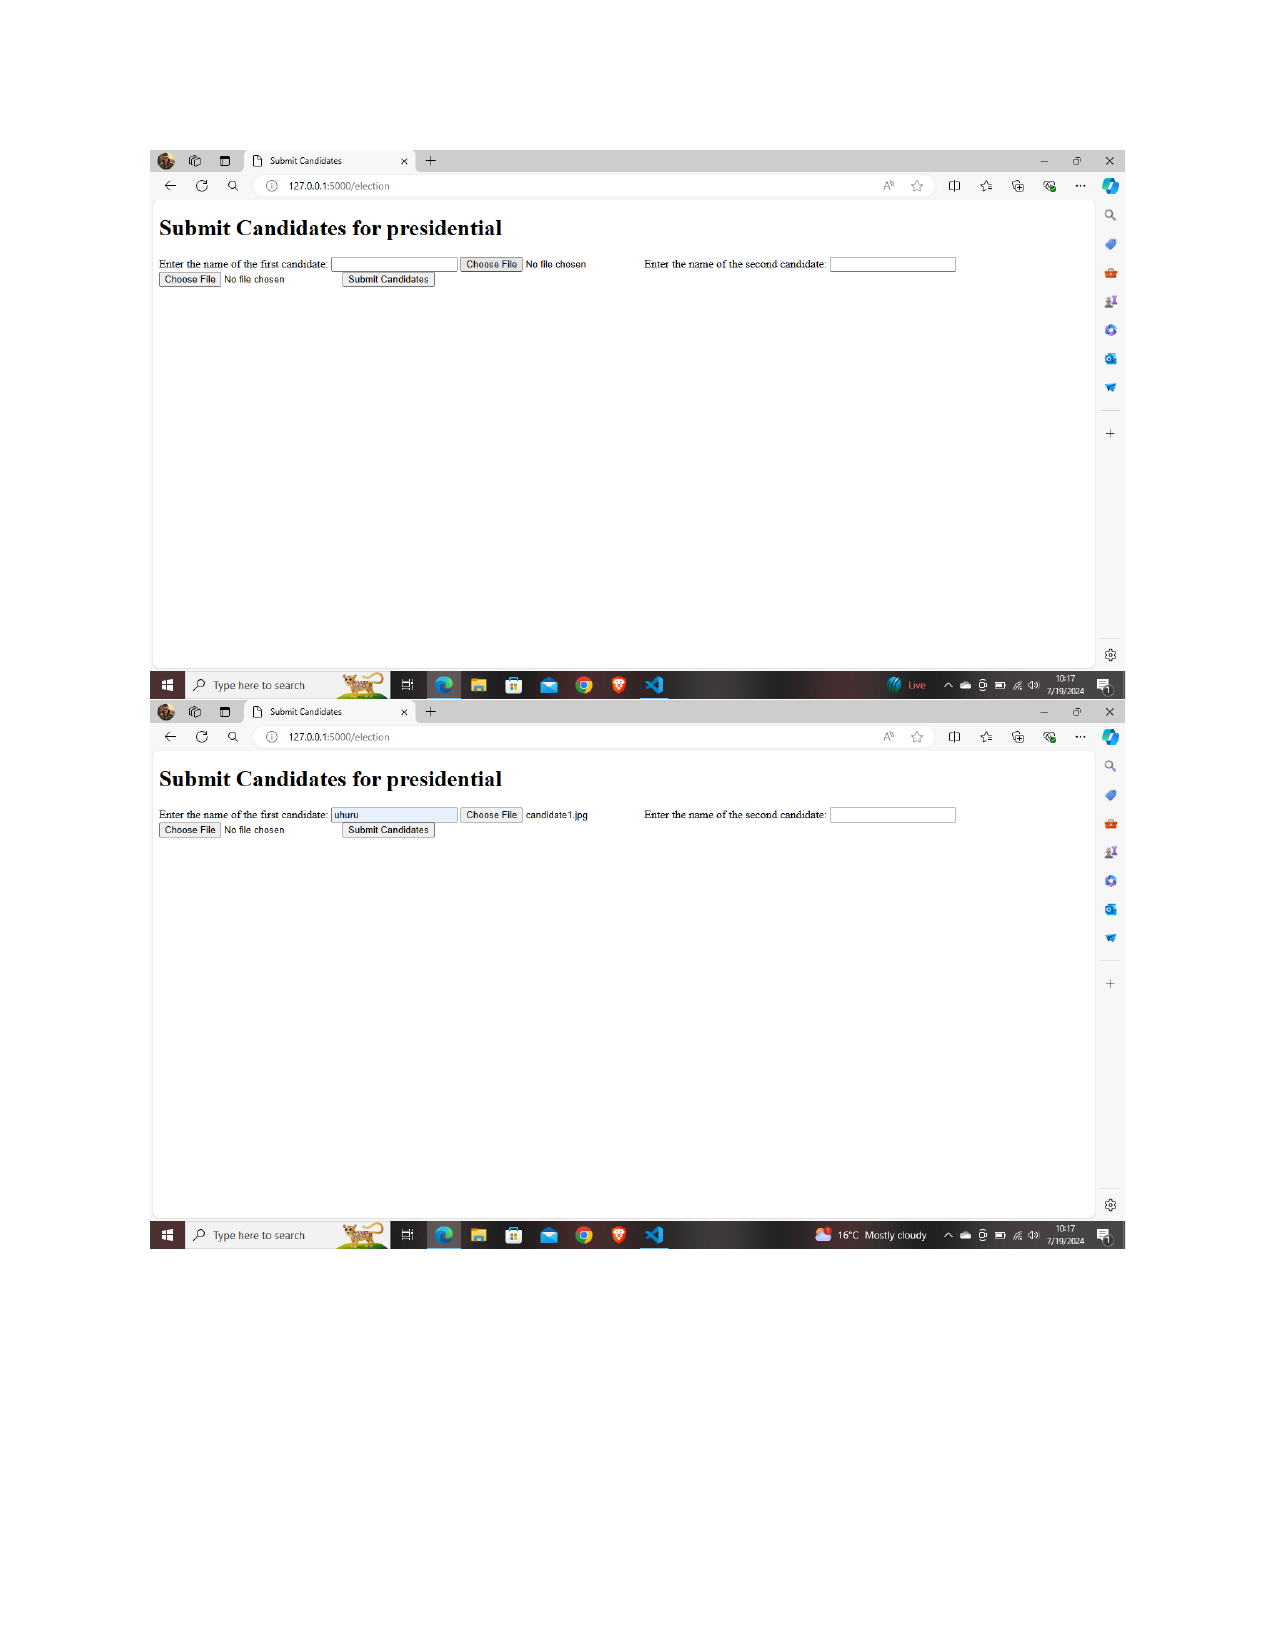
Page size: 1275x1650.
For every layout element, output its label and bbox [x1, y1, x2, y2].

picture [150, 150, 1125, 699]
picture [150, 700, 1125, 1249]
